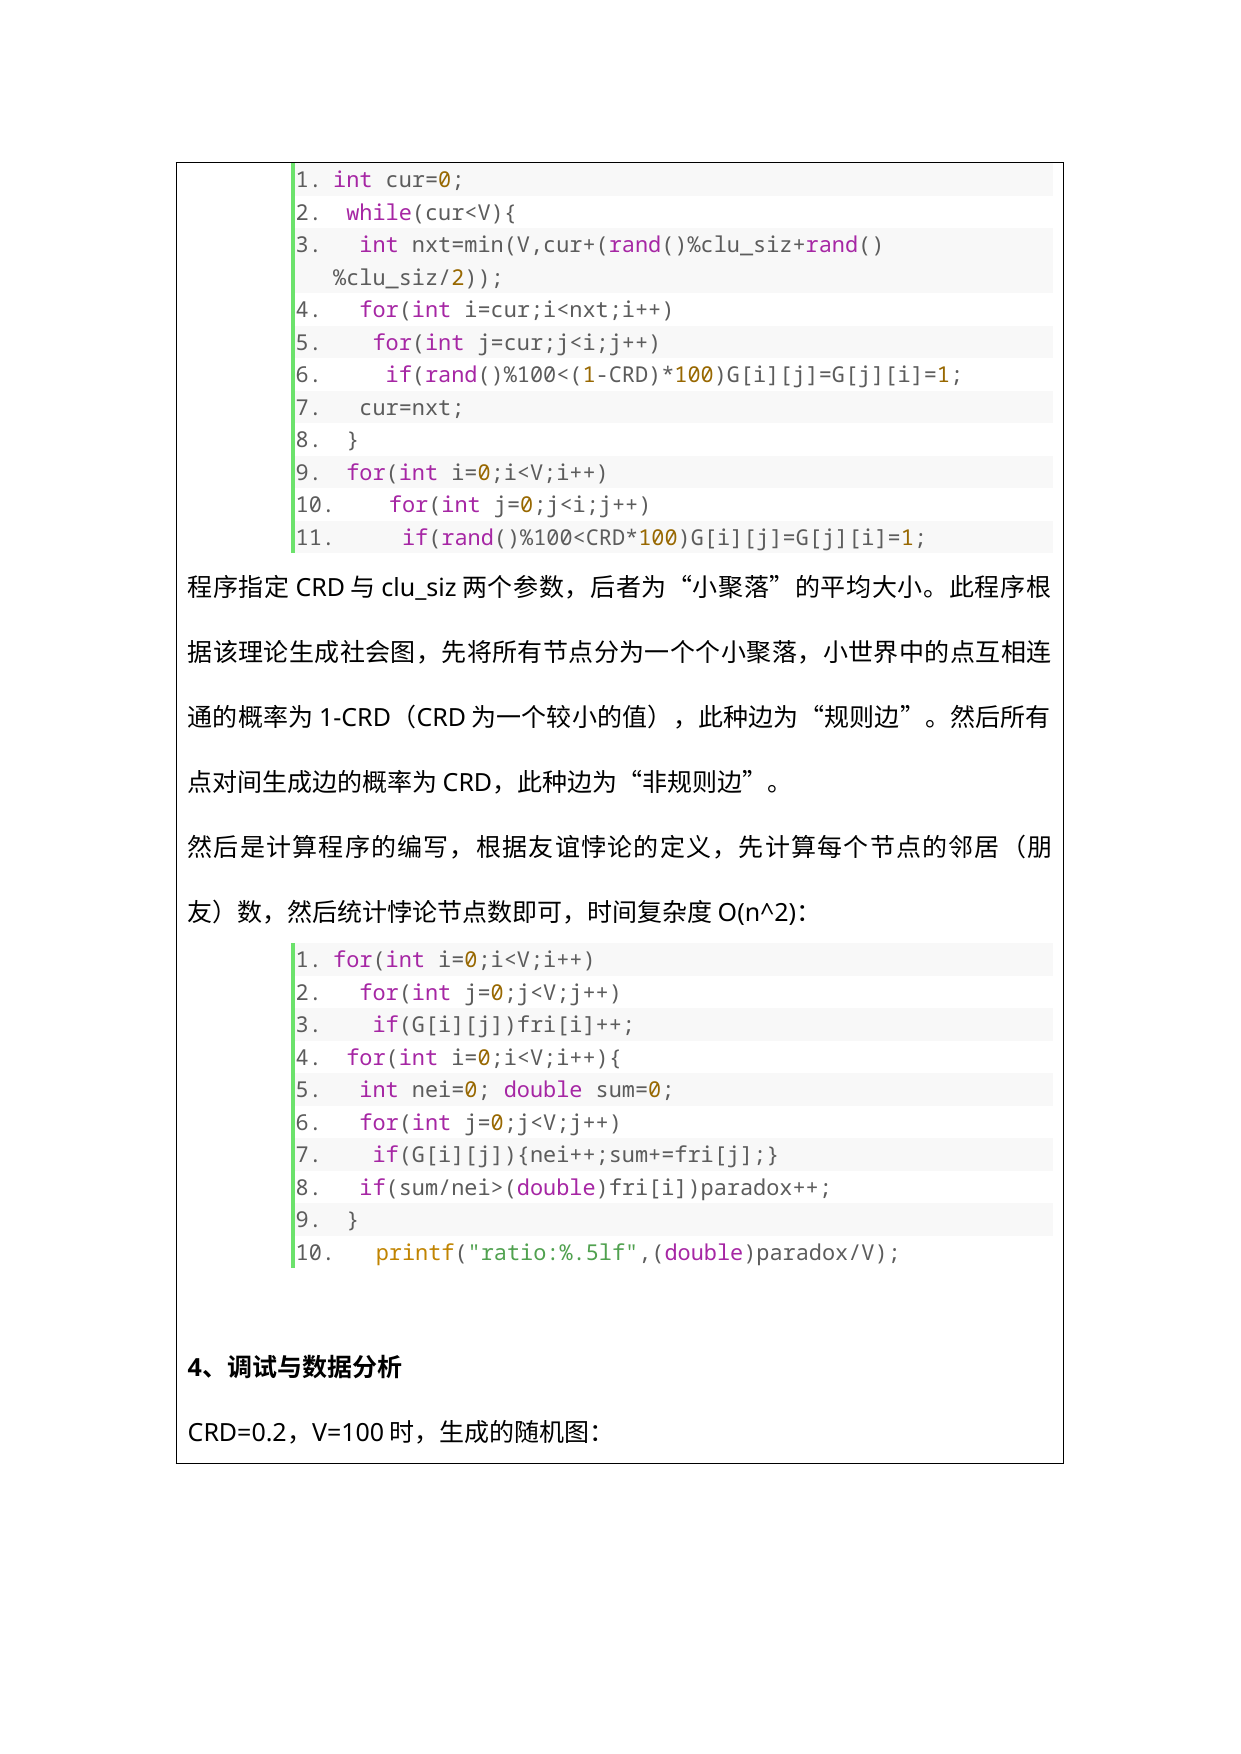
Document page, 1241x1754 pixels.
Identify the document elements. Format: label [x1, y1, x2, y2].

table_cell [177, 163, 1063, 1463]
